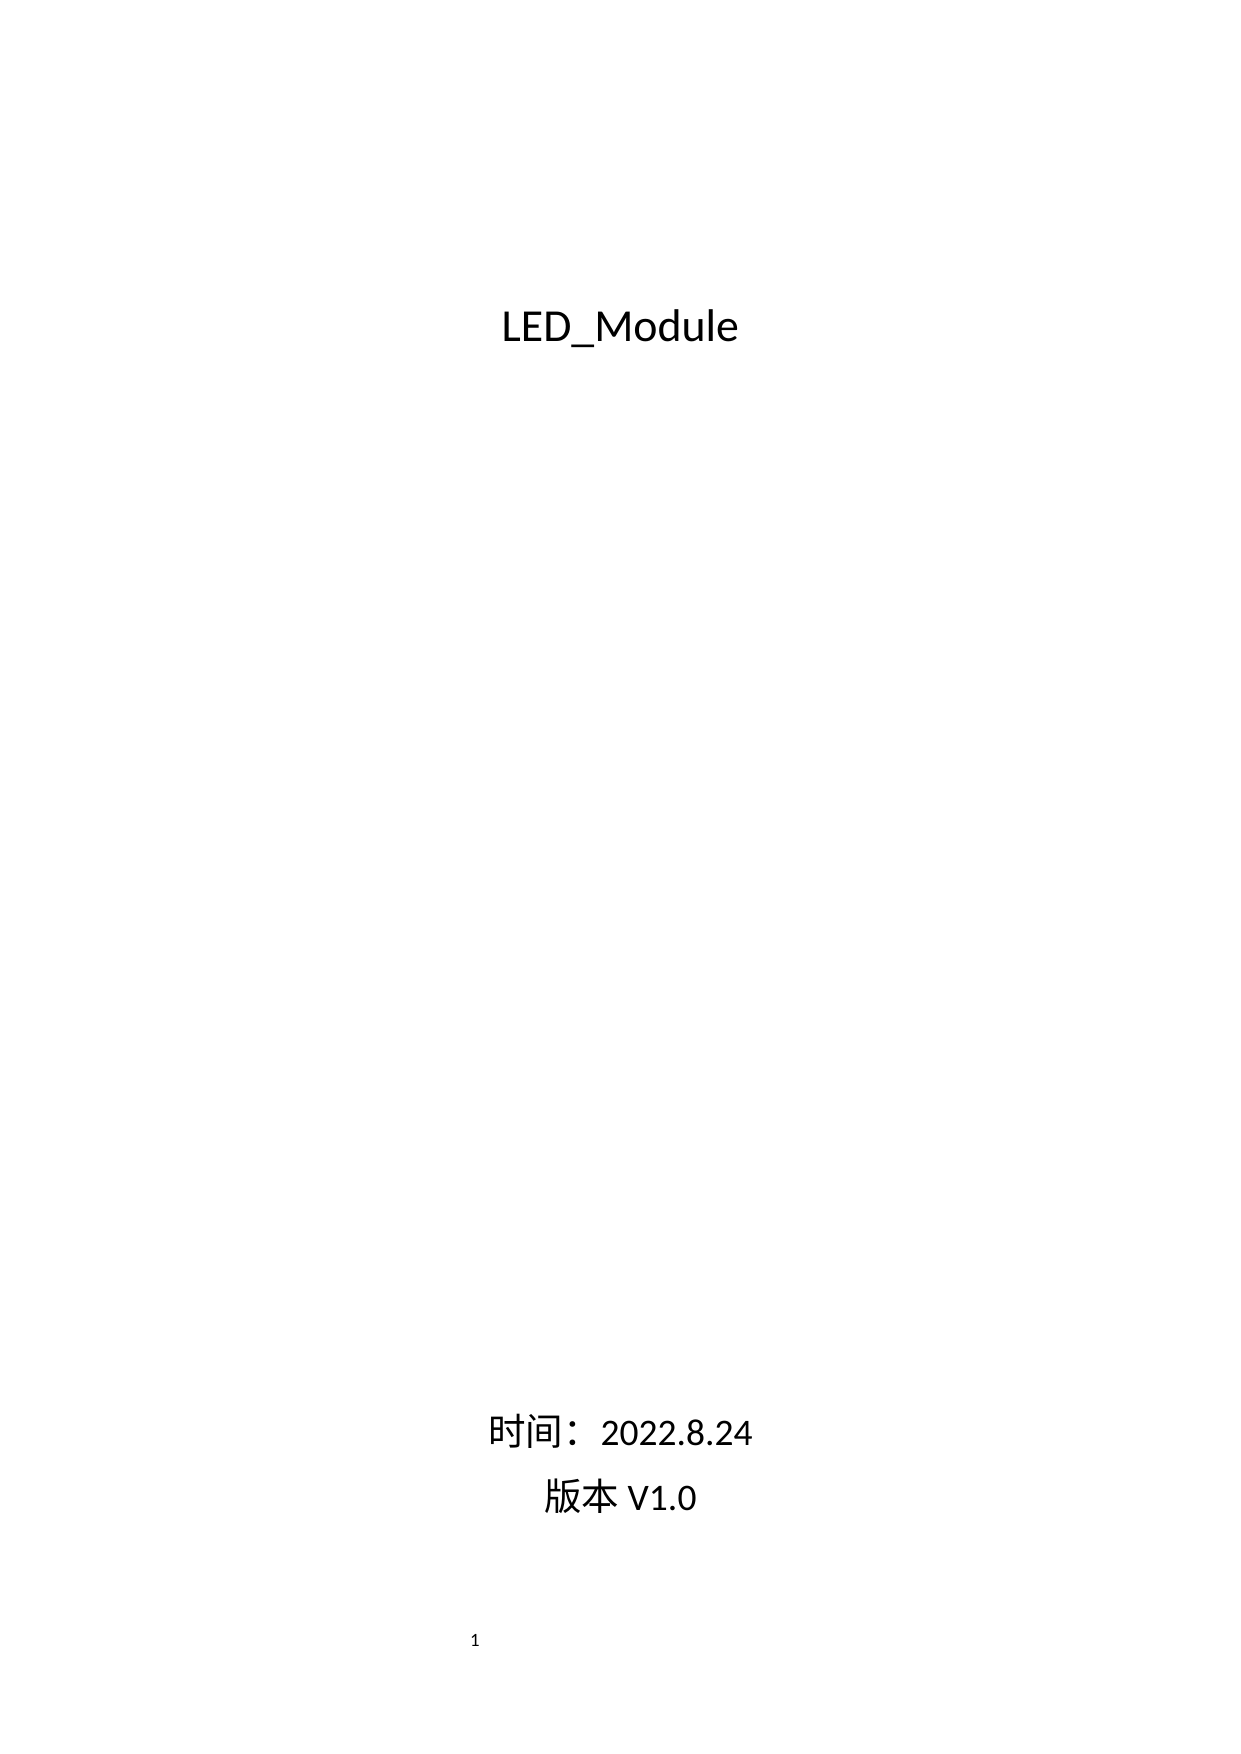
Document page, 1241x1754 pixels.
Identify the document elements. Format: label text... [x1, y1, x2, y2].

text 时间：2022.8.24 [187, 1397, 1053, 1462]
text LED_Module [187, 292, 1053, 357]
text 版本 V1.0 [187, 1462, 1053, 1527]
